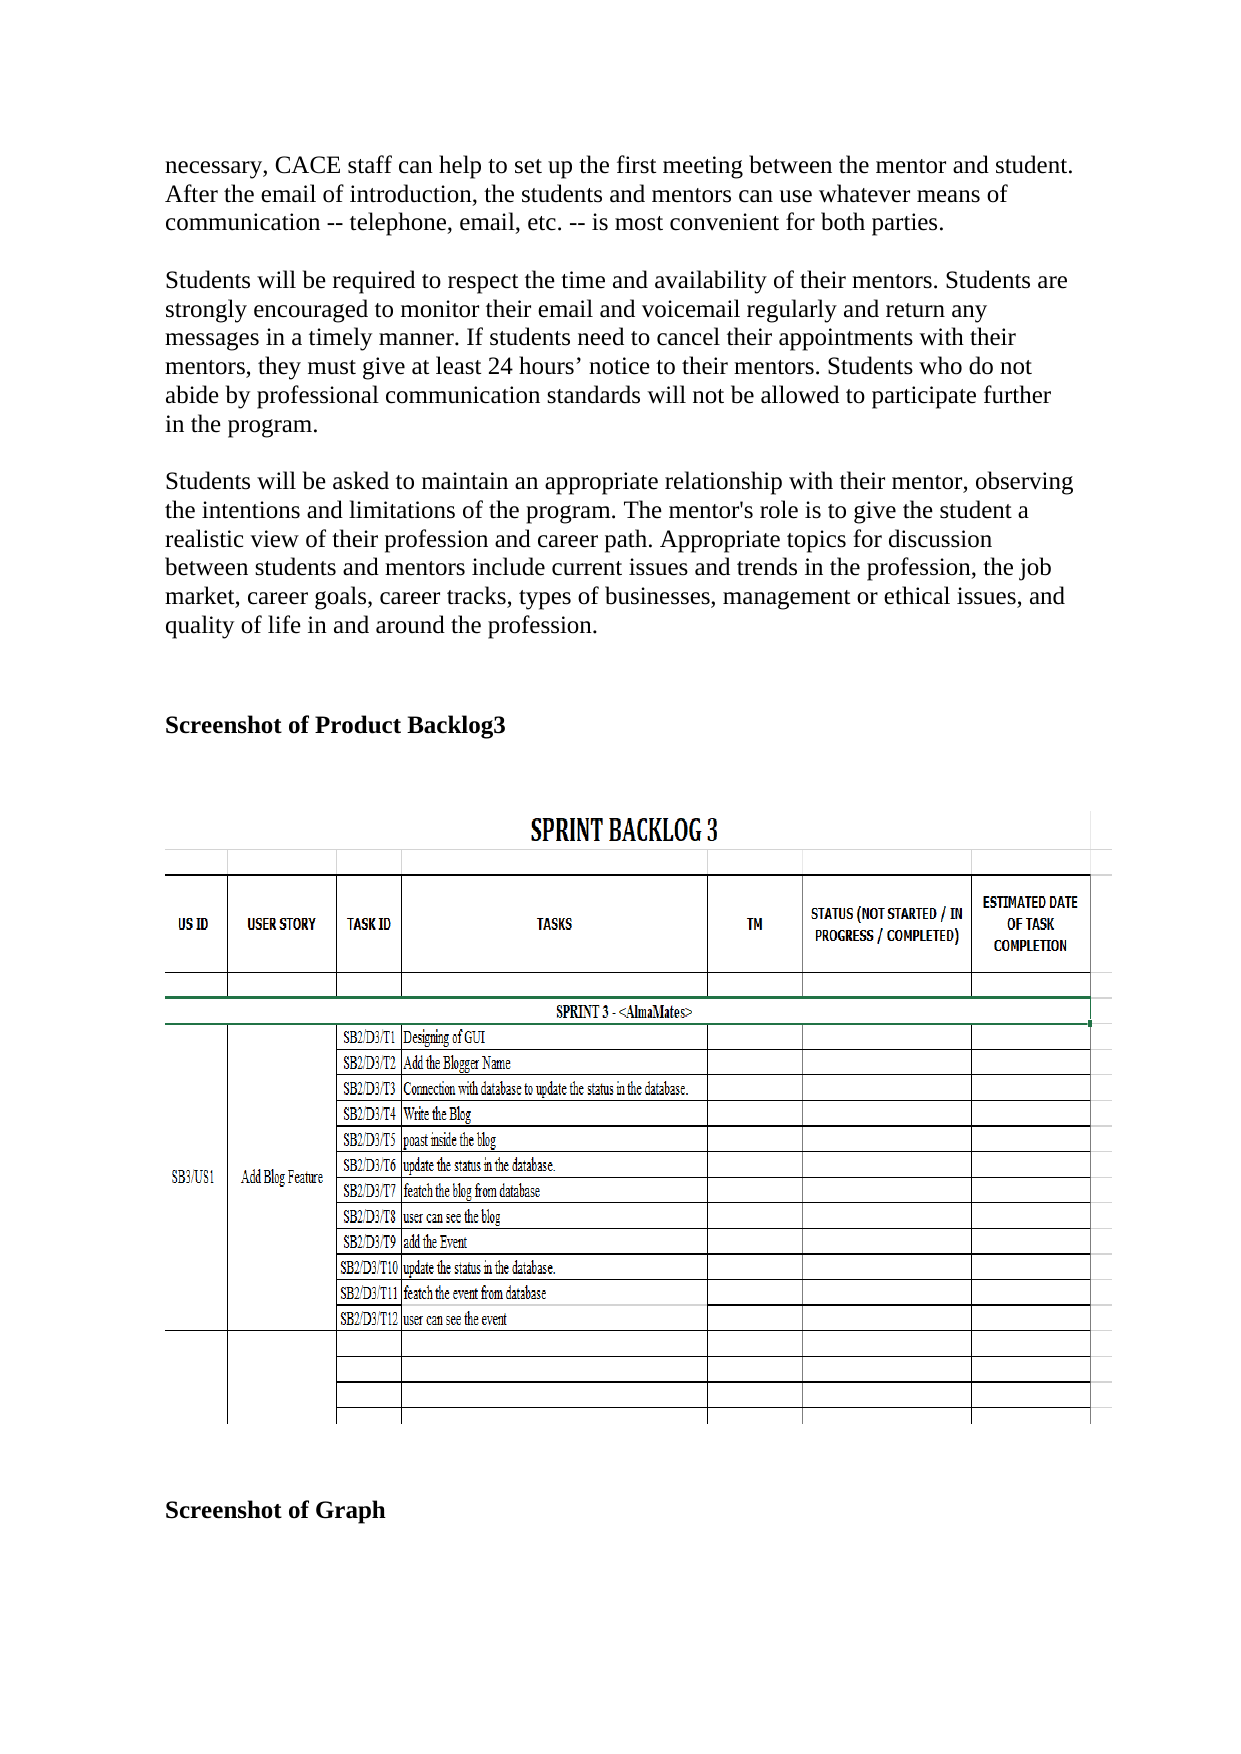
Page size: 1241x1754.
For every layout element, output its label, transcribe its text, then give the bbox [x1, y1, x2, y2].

text Screenshot of Graph [165, 1452, 1075, 1524]
picture [165, 811, 1112, 1424]
text Students will be asked to maintain an appropriate relationship with their mentor, observing the intentions and limitations of the program. The mentor's role is to give the student a realistic view of their profession and career path. Appropriate topics for discussion between students and mentors include current issues and trends in the profession, the job market, career goals, career tracks, types of businesses, management or ethical issues, and quality of life in and around the profession. [165, 466, 1075, 639]
text Screenshot of Product Backlog3 [165, 711, 1075, 739]
text Students will be required to respect the time and availability of their mentors. Students are strongly encouraged to monitor their email and voicemail regularly and return any messages in a timely manner. If students need to cancel their appointments with their mentors, they must give at least 24 hours’ notice to their mentors. Students who do not abide by professional communication standards will not be allowed to participate further in the program. [165, 265, 1075, 437]
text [165, 150, 1075, 236]
